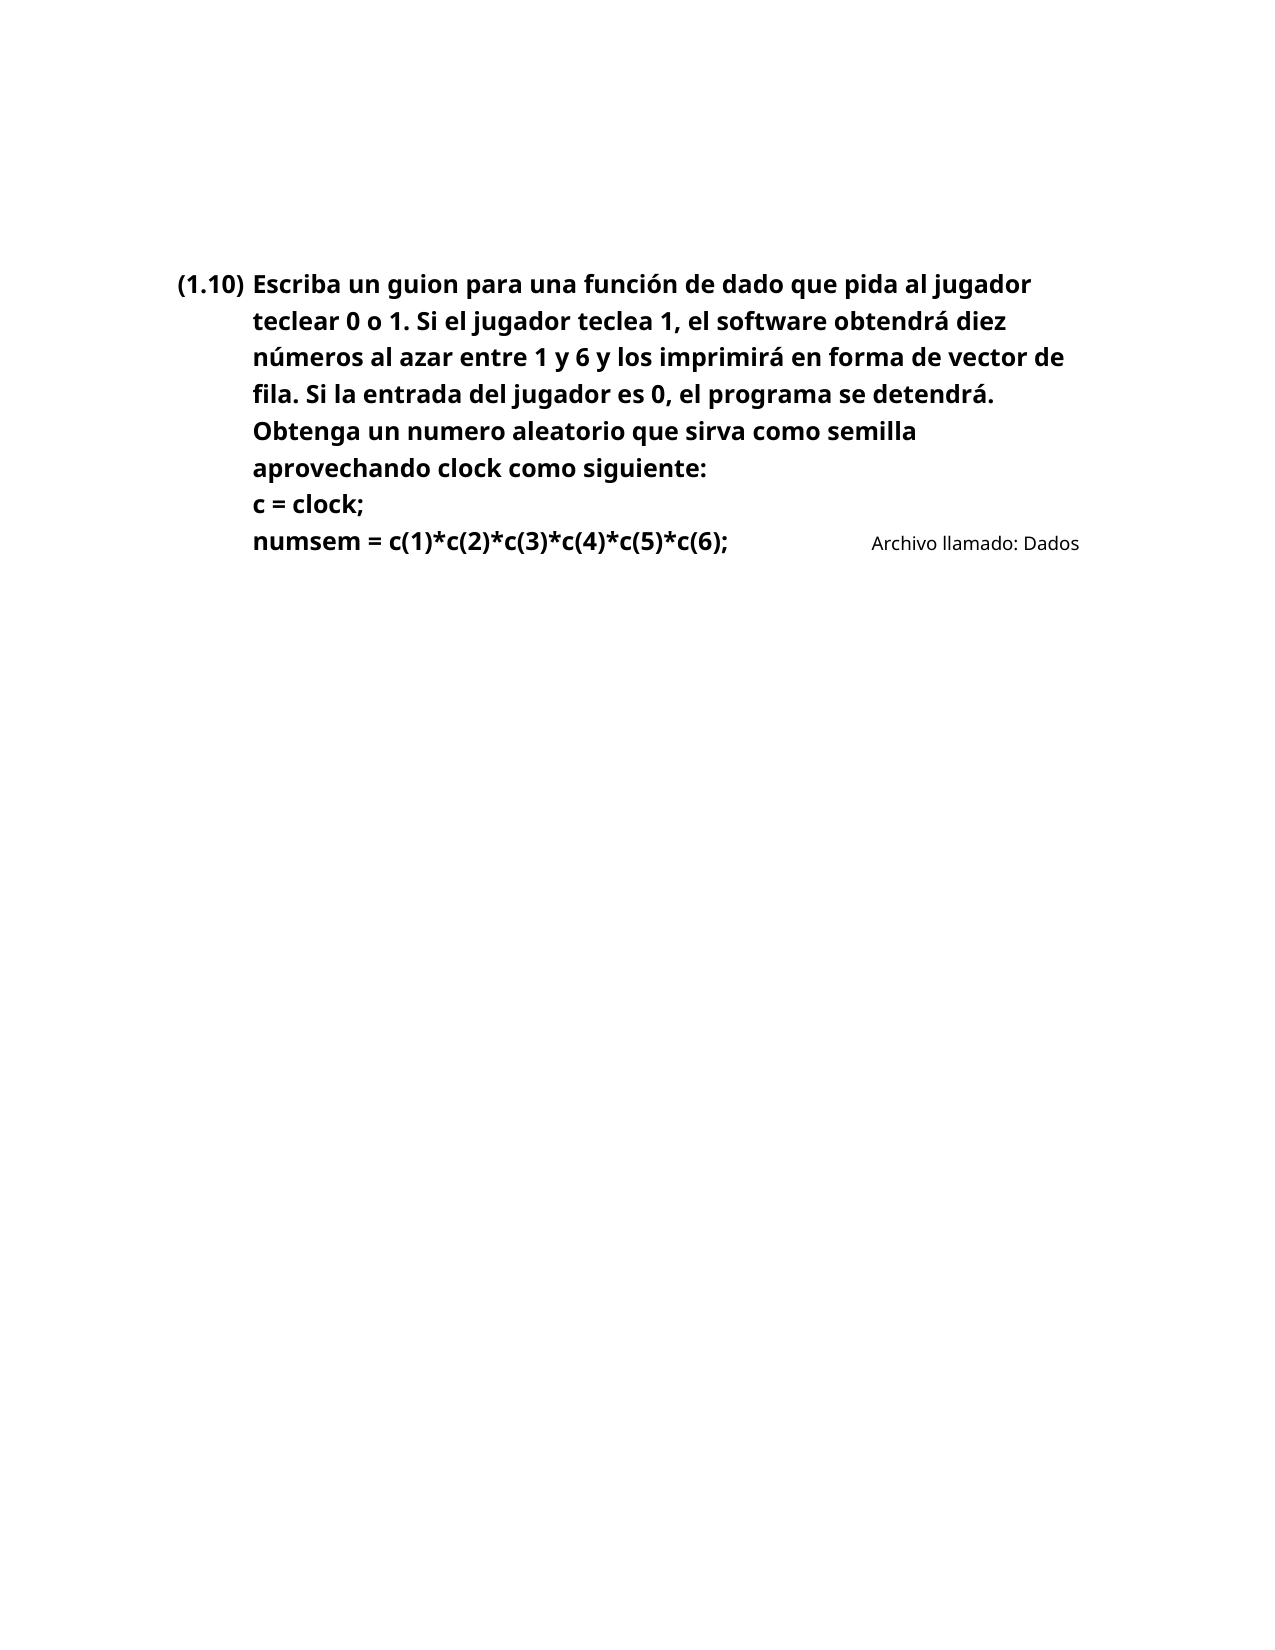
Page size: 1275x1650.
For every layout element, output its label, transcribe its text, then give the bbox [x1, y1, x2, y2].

list numsem = c(1)*c(2)*c(3)*c(4)*c(5)*c(6); Archivo llamado: Dados [252, 524, 1098, 558]
list c = clock; [252, 487, 1098, 521]
list Escriba un guion para una función de dado que pida al jugador teclear 0 o 1. Si el jugador teclea 1, el software obtendrá diez números al azar entre 1 y 6 y los imprimirá en forma de vector de fila. Si la entrada del jugador es 0, el programa se detendrá. Obtenga un numero aleatorio que sirva como semilla aprovechando clock como siguiente: [177, 267, 1098, 484]
